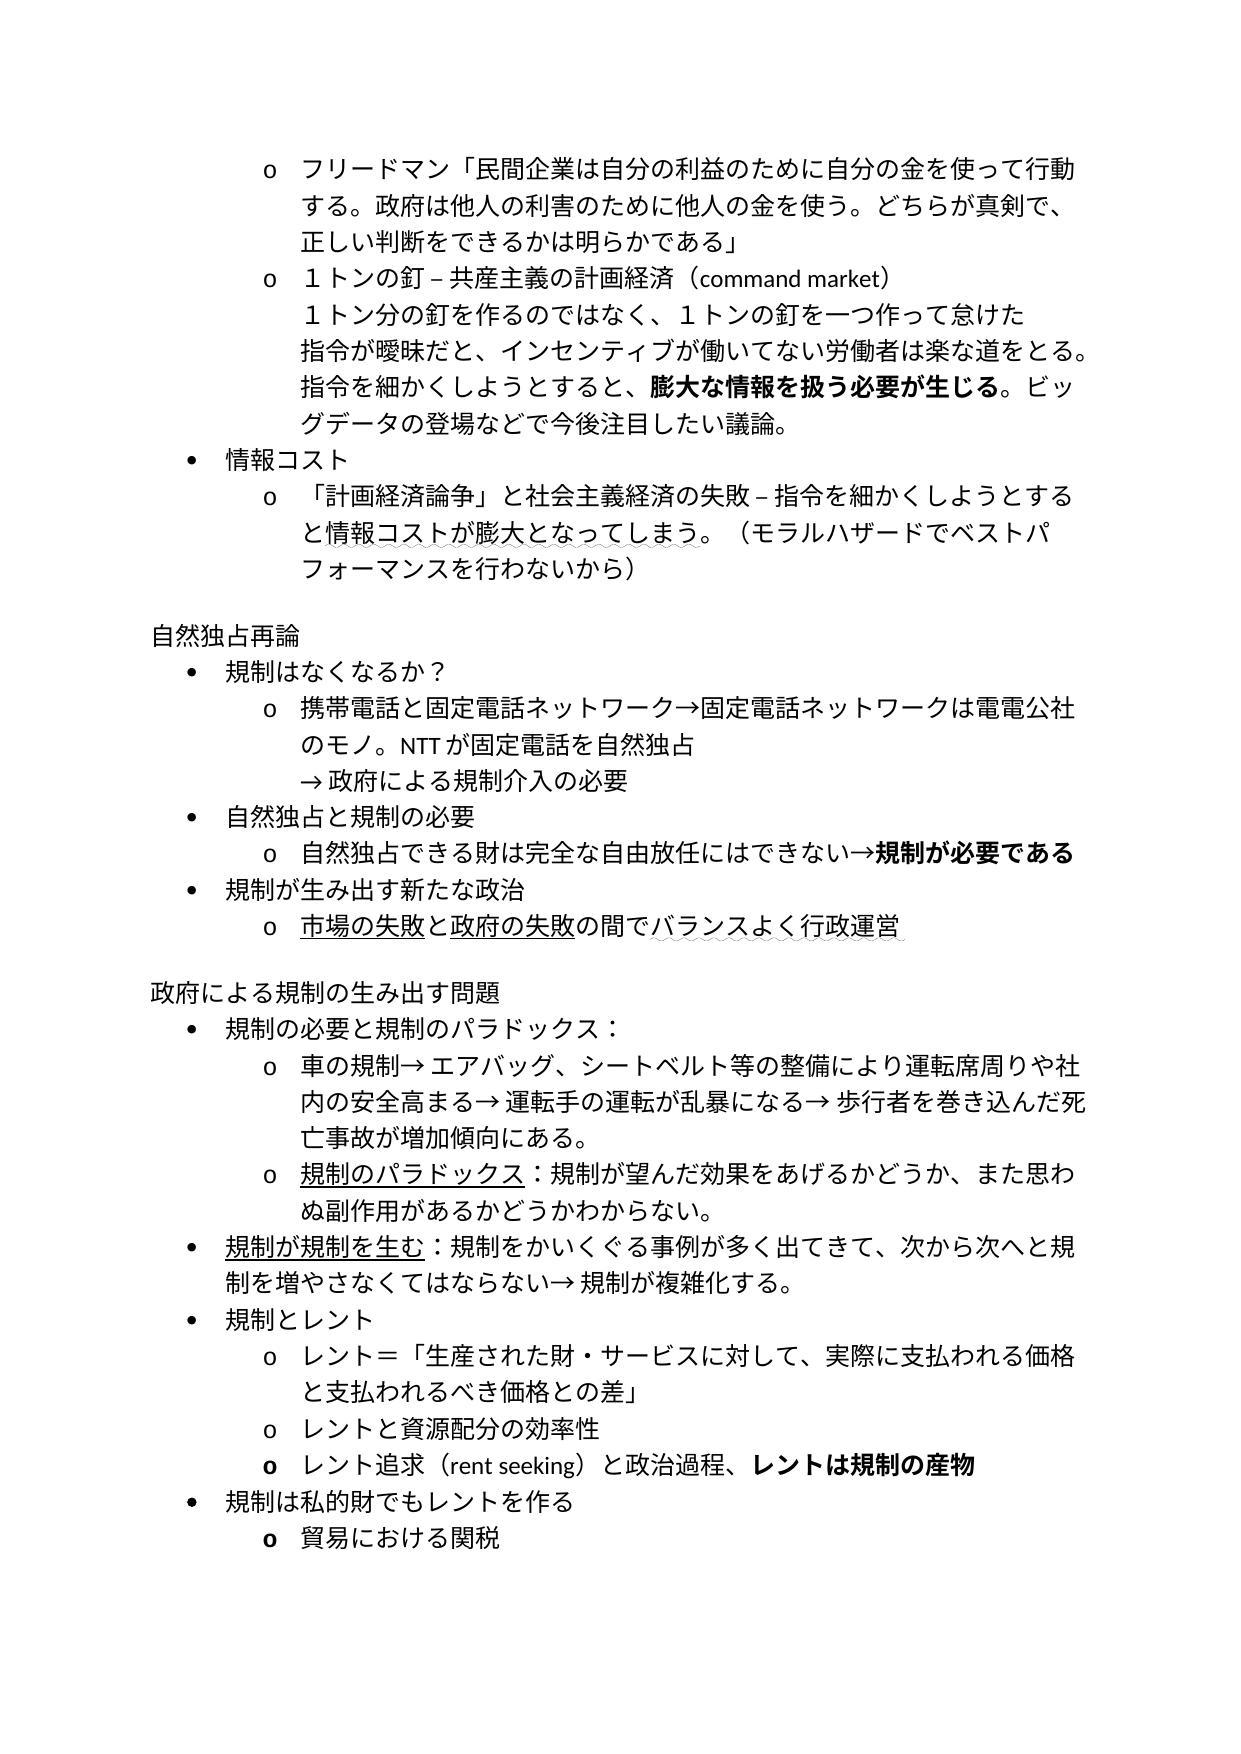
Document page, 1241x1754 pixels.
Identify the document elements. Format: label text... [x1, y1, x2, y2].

list 規制のパラドックス：規制が望んだ効果をあげるかどうか、また思わぬ副作用があるかどうかわからない。 [262, 1155, 1090, 1228]
list 規制は私的財でもレントを作る [187, 1482, 1090, 1518]
list 規制の必要と規制のパラドックス： [187, 1010, 1090, 1046]
list 規制が規制を生む：規制をかいくぐる事例が多く出てきて、次から次へと規制を増やさなくてはならない→ 規制が複雑化する。 [187, 1228, 1090, 1300]
list 規制はなくなるか？ [187, 652, 1090, 689]
list 自然独占できる財は完全な自由放任にはできない→規制が必要である [262, 834, 1090, 870]
list 市場の失敗と政府の失敗の間でバランスよく行政運営 [262, 907, 1090, 943]
list レントと資源配分の効率性 [262, 1409, 1090, 1446]
text 自然独占再論 [150, 616, 1090, 652]
list レント追求（rent seeking）と政治過程、レントは規制の産物 [262, 1446, 1090, 1482]
list 携帯電話と固定電話ネットワーク→固定電話ネットワークは電電公社のモノ。NTTが固定電話を自然独占 → 政府による規制介入の必要 [262, 689, 1090, 798]
list 規制が生み出す新たな政治 [187, 870, 1090, 907]
list レント＝「生産された財・サービスに対して、実際に支払われる価格と支払われるべき価格との差」 [262, 1336, 1090, 1409]
text 政府による規制の生み出す問題 [150, 973, 1090, 1010]
list 貿易における関税 [262, 1518, 1090, 1555]
list 「計画経済論争」と社会主義経済の失敗 – 指令を細かくしようとすると情報コストが膨大となってしまう。（モラルハザードでベストパフォーマンスを行わないから） [262, 477, 1090, 586]
list 車の規制→ エアバッグ、シートベルト等の整備により運転席周りや社内の安全高まる→ 運転手の運転が乱暴になる→ 歩行者を巻き込んだ死亡事故が増加傾向にある。 [262, 1046, 1090, 1155]
list 自然独占と規制の必要 [187, 798, 1090, 834]
list １トンの釘 – 共産主義の計画経済（command market） １トン分の釘を作るのではなく、１トンの釘を一つ作って怠けた 指令が曖昧だと、インセンティブが働いてない労働者は楽な道をとる。指令を細かくしようとすると、膨大な情報を扱う必要が生じる。ビッグデータの登場などで今後注目したい議論。 [262, 259, 1090, 440]
list 情報コスト [187, 440, 1090, 477]
list 規制とレント [187, 1300, 1090, 1336]
list フリードマン「民間企業は自分の利益のために自分の金を使って行動する。政府は他人の利害のために他人の金を使う。どちらが真剣で、正しい判断をできるかは明らかである」 [262, 150, 1090, 259]
